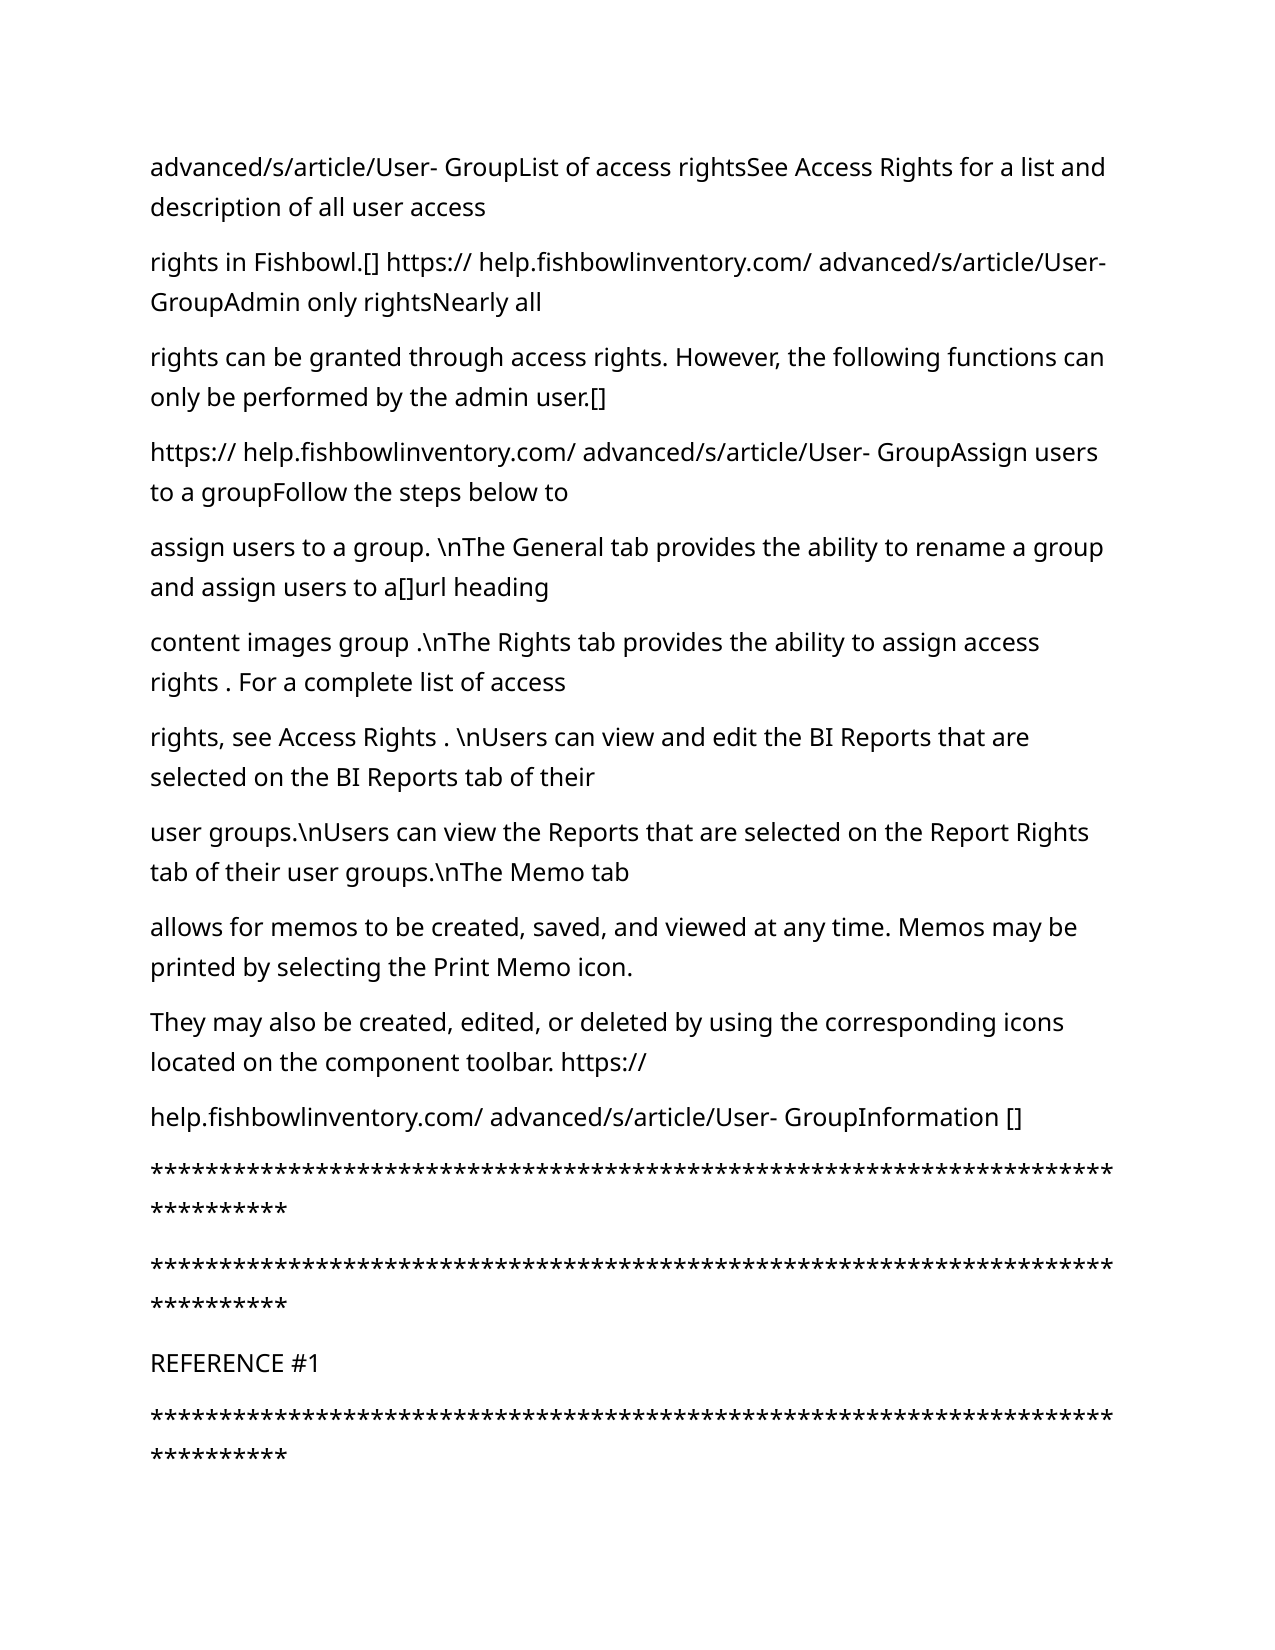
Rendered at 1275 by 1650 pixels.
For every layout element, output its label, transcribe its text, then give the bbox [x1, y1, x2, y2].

text rights can be granted through access rights. However, the following functions can only be performed by the admin user.[] [150, 340, 1125, 413]
text They may also be created, edited, or deleted by using the corresponding icons located on the component toolbar. https:// [150, 1005, 1125, 1078]
text user groups.\nUsers can view the Reports that are selected on the Report Rights tab of their user groups.\nThe Memo tab [150, 815, 1125, 888]
text rights in Fishbowl.[] https:// help.fishbowlinventory.com/ advanced/s/article/User- GroupAdmin only rightsNearly all [150, 245, 1125, 318]
text ******************************************************************************** [150, 1156, 1125, 1229]
text rights, see Access Rights . \nUsers can view and edit the BI Reports that are selected on the BI Reports tab of their [150, 720, 1125, 793]
text advanced/s/article/User- GroupList of access rightsSee Access Rights for a list and description of all user access [150, 150, 1125, 223]
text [150, 1251, 1125, 1324]
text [150, 1402, 1125, 1475]
text assign users to a group. \nThe General tab provides the ability to rename a group and assign users to a[]url heading [150, 530, 1125, 603]
text content images group .\nThe Rights tab provides the ability to assign access rights . For a complete list of access [150, 625, 1125, 698]
text REFERENCE #1 [150, 1346, 1125, 1380]
text help.fishbowlinventory.com/ advanced/s/article/User- GroupInformation [] [150, 1100, 1125, 1134]
text allows for memos to be created, saved, and viewed at any time. Memos may be printed by selecting the Print Memo icon. [150, 910, 1125, 983]
text https:// help.fishbowlinventory.com/ advanced/s/article/User- GroupAssign users to a groupFollow the steps below to [150, 435, 1125, 508]
